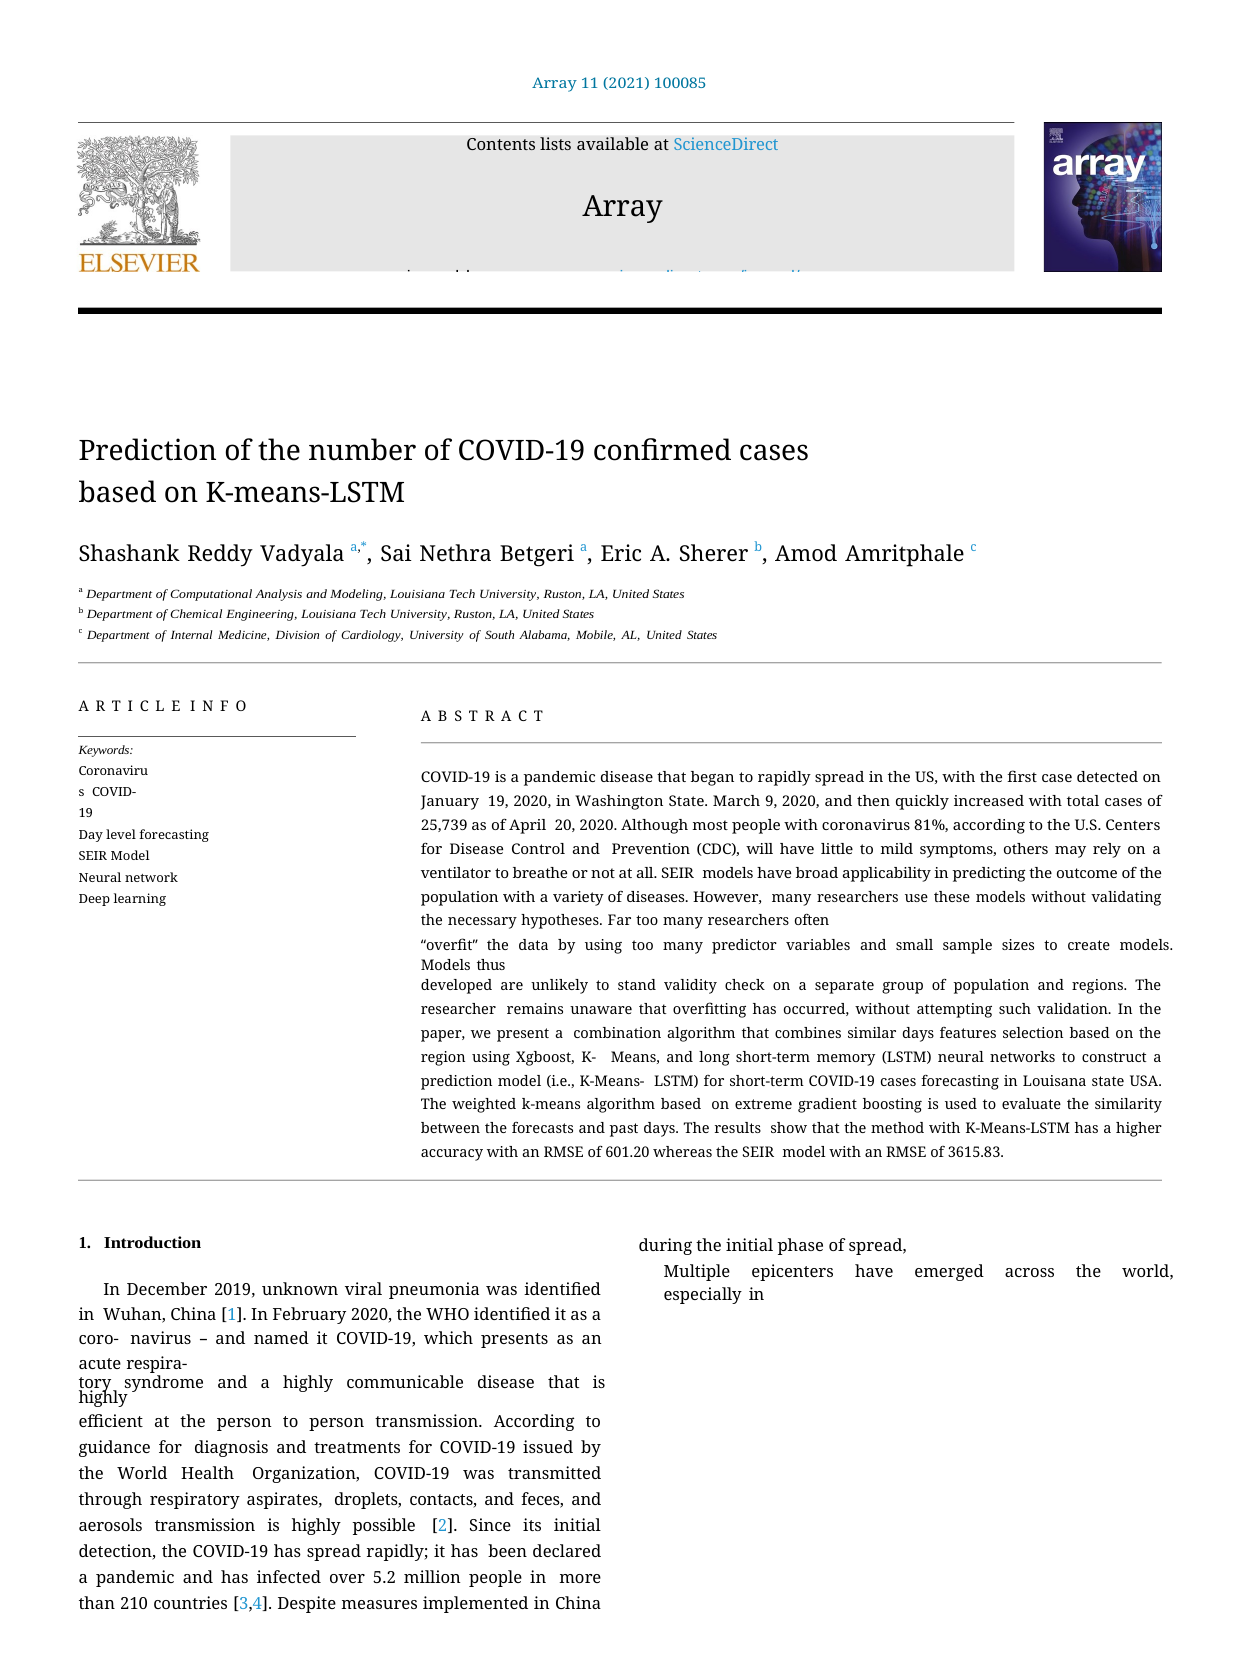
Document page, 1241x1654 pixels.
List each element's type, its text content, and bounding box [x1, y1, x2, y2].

text a Department of Computational Analysis and Modeling, Louisiana Tech University, Ruston, LA, United States [78, 585, 1173, 602]
text Day level forecasting SEIR Model [78, 826, 226, 864]
text In December 2019, unknown viral pneumonia was identified in Wuhan, China [1]. In February 2020, the WHO identified it as a coro- navirus – and named it COVID-19, which presents as an acute respira- [78, 1277, 601, 1374]
text COVID-19 is a pandemic disease that began to rapidly spread in the US, with the first case detected on January 19, 2020, in Washington State. March 9, 2020, and then quickly increased with total cases of 25,739 as of April 20, 2020. Although most people with coronavirus 81%, according to the U.S. Centers for Disease Control and Prevention (CDC), will have little to mild symptoms, others may rely on a ventilator to breathe or not at all. SEIR models have broad applicability in predicting the outcome of the population with a variety of diseases. However, many researchers use these models without validating the necessary hypotheses. Far too many researchers often [421, 767, 1162, 930]
text c Department of Internal Medicine, Division of Cardiology, University of South Alabama, Mobile, AL, United States [78, 626, 1173, 643]
text Multiple epicenters have emerged across the world, especially in [663, 1259, 1173, 1305]
text A R T I C L E I N F O [78, 696, 252, 716]
text Prediction of the number of COVID-19 confirmed cases based on K-means-LSTM [78, 430, 891, 511]
subtitle Introduction [78, 1233, 605, 1252]
text developed are unlikely to stand validity check on a separate group of population and regions. The researcher remains unaware that overfitting has occurred, without attempting such validation. In the paper, we present a combination algorithm that combines similar days features selection based on the region using Xgboost, K- Means, and long short-term memory (LSTM) neural networks to construct a prediction model (i.e., K-Means- LSTM) for short-term COVID-19 cases forecasting in Louisana state USA. The weighted k-means algorithm based on extreme gradient boosting is used to evaluate the similarity between the forecasts and past days. The results show that the method with K-Means-LSTM has a higher accuracy with an RMSE of 601.20 whereas the SEIR model with an RMSE of 3615.83. [421, 975, 1162, 1162]
text b Department of Chemical Engineering, Louisiana Tech University, Ruston, LA, United States [78, 606, 1173, 623]
text A B S T R A C T [421, 706, 1173, 726]
text Array 11 (2021) 100085 [67, 73, 1172, 93]
text tory syndrome and a highly communicable disease that is highly [78, 1377, 605, 1407]
text Neural network Deep learning [78, 869, 196, 907]
text “overfit” the data by using too many predictor variables and small sample sizes to create models. Models thus [421, 934, 1173, 975]
text efficient at the person to person transmission. According to guidance for diagnosis and treatments for COVID-19 issued by the World Health Organization, COVID-19 was transmitted through respiratory aspirates, droplets, contacts, and feces, and aerosols transmission is highly possible [2]. Since its initial detection, the COVID-19 has spread rapidly; it has been declared a pandemic and has infected over 5.2 million people in more than 210 countries [3,4]. Despite measures implemented in China during the initial phase of spread, [78, 1409, 601, 1614]
picture [76, 135, 201, 272]
picture [1043, 122, 1162, 272]
text Keywords: Coronavirus COVID-19 [78, 743, 150, 822]
text Shashank Reddy Vadyala a,*, Sai Nethra Betgeri a, Eric A. Sherer b, Amod Amritphale c [78, 537, 1173, 567]
